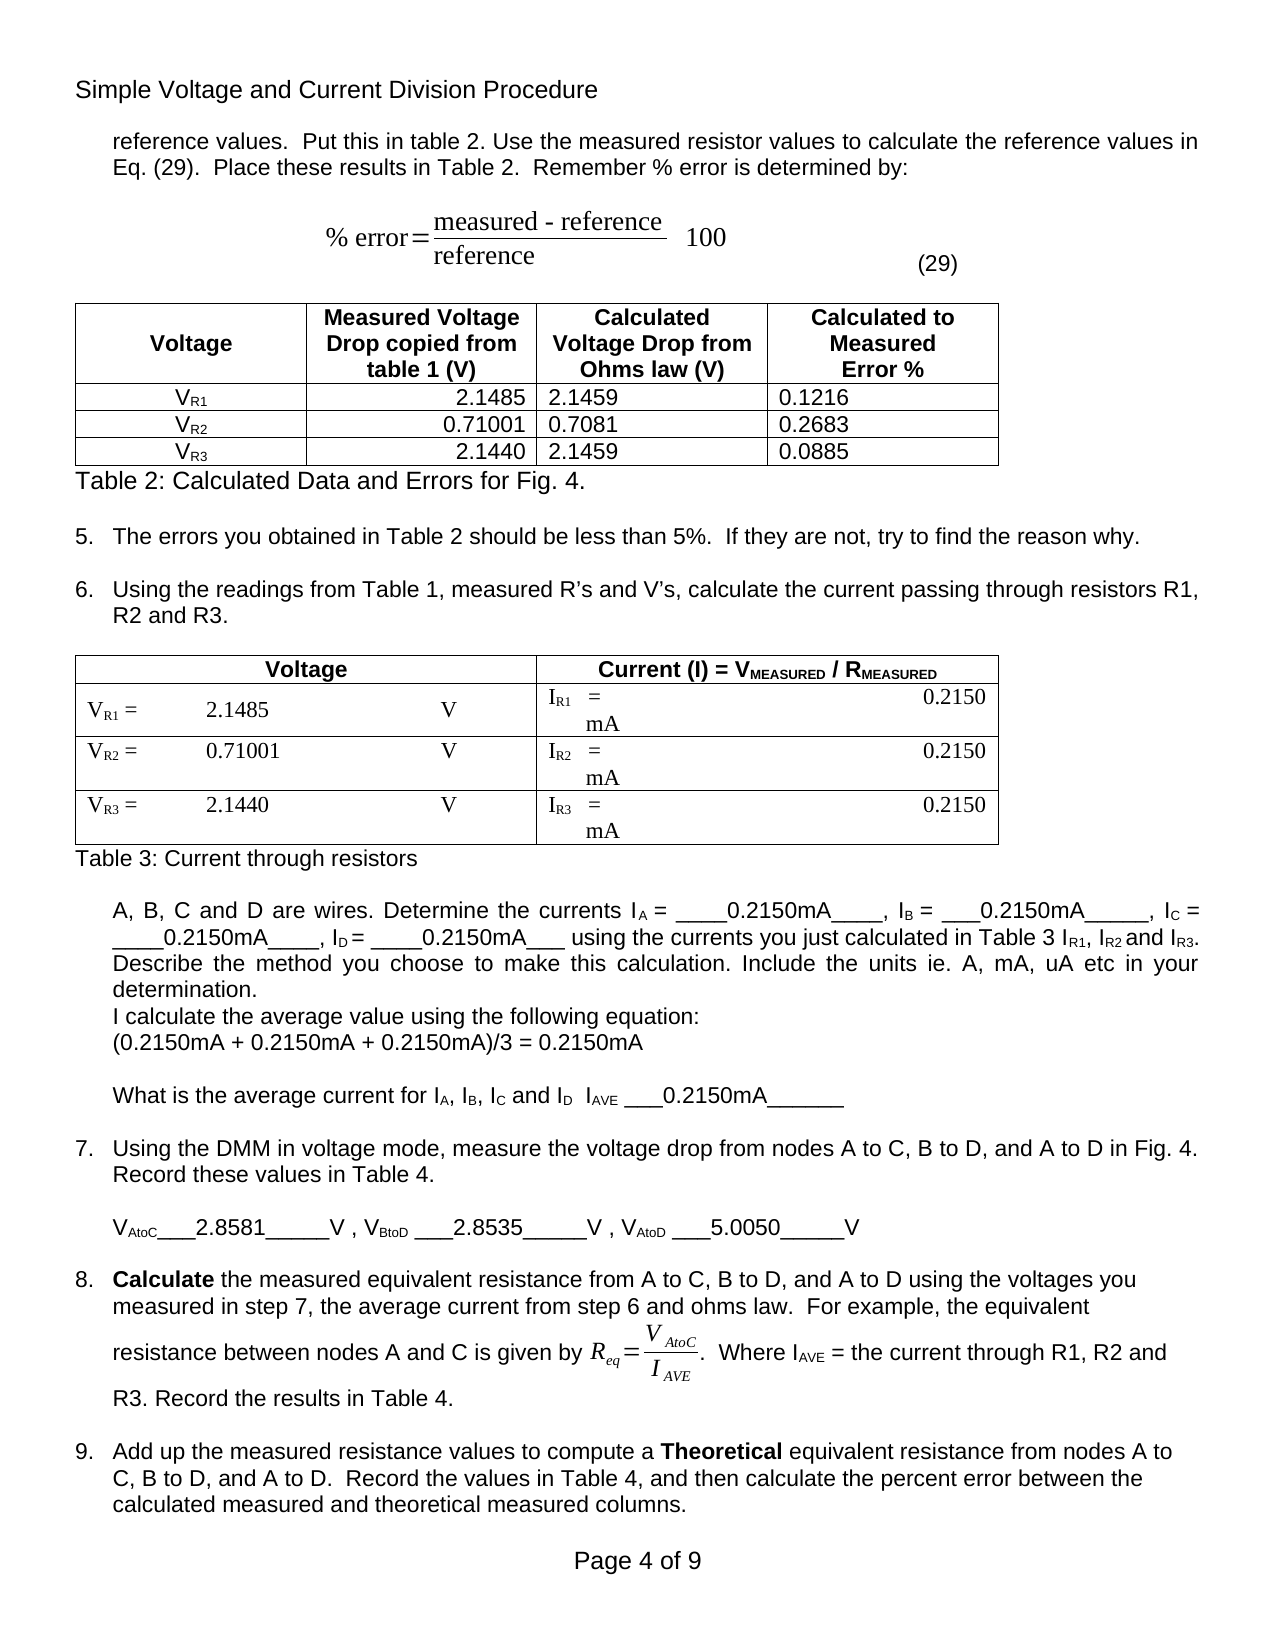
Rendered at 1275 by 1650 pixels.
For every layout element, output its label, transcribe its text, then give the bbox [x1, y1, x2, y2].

table_cell VR3 = 2.1440 V [76, 791, 536, 844]
text Table 2: Calculated Data and Errors for Fig. 4. [75, 466, 1200, 494]
text I calculate the average value using the following equation: [112, 1003, 1200, 1029]
table_cell VR2 [76, 411, 306, 437]
list Using the DMM in voltage mode, measure the voltage drop from nodes A to C, B to D, and A to D in Fig. 4. Record these values in Table 4. [75, 1134, 1200, 1187]
list Using the readings from Table 1, measured R’s and V’s, calculate the current passing through resistors R1, R2 and R3. [75, 576, 1200, 629]
list The errors you obtained in Table 2 should be less than 5%. If they are not, try to find the reason why. [75, 523, 1200, 549]
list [75, 128, 1200, 181]
table_cell 0.2683 [768, 411, 998, 437]
table_cell VR2 = 0.71001 V [76, 737, 536, 790]
text VAtoC___2.8581_____V , VBtoD ___2.8535_____V , VAtoD ___5.0050_____V [112, 1214, 1200, 1240]
table_cell 0.7081 [537, 411, 767, 437]
table_cell 0.1216 [768, 384, 998, 410]
text What is the average current for IA, IB, IC and ID IAVE ___0.2150mA______ [112, 1082, 1200, 1108]
table_header Voltage [76, 304, 306, 382]
table_cell IR2 = 0.2150 mA [537, 737, 998, 790]
list Table 3: Current through resistors [75, 845, 1200, 871]
table_cell VR1 = 2.1485 V [76, 684, 536, 736]
table_cell IR1 = 0.2150 mA [537, 684, 998, 736]
table_cell 2.1459 [537, 438, 767, 465]
table_cell IR3 = 0.2150 mA [537, 791, 998, 844]
table_cell VR1 [76, 384, 306, 410]
text (29) [75, 207, 1200, 276]
table_cell 2.1459 [537, 384, 767, 410]
text A, B, C and D are wires. Determine the currents IA = ____0.2150mA____, IB = ___0.2150mA_____, IC = ____0.2150mA____, ID = ____0.2150mA___ using the currents you just calculated in Table 3 IR1, IR2 and IR3. Describe the method you choose to make this calculation. Include the units ie. A, mA, uA etc in your determination. [112, 897, 1200, 1003]
table_cell VR3 [76, 438, 306, 465]
table_cell 2.1440 [307, 438, 536, 465]
list Calculate the measured equivalent resistance from A to C, B to D, and A to D using the voltages you measured in step 7, the average current from step 6 and ohms law. For example, the equivalent resistance between nodes A and C is given by . Where IAVE = the current through R1, R2 and R3. Record the results in Table 4. [75, 1266, 1200, 1412]
table_header Calculated Voltage Drop from Ohms law (V) [537, 304, 767, 382]
text (0.2150mA + 0.2150mA + 0.2150mA)/3 = 0.2150mA [112, 1029, 1200, 1056]
table_header Current (I) = VMEASURED / RMEASURED [537, 656, 998, 682]
table_header Voltage [76, 656, 536, 682]
table_cell 0.0885 [768, 438, 998, 465]
table_cell 2.1485 [307, 384, 536, 410]
table_header Calculated to Measured Error % [768, 304, 998, 382]
table_header Measured Voltage Drop copied from table 1 (V) [307, 304, 536, 382]
table_cell 0.71001 [307, 411, 536, 437]
list Add up the measured resistance values to compute a Theoretical equivalent resistance from nodes A to C, B to D, and A to D. Record the values in Table 4, and then calculate the percent error between the calculated measured and theoretical measured columns. [75, 1438, 1200, 1517]
